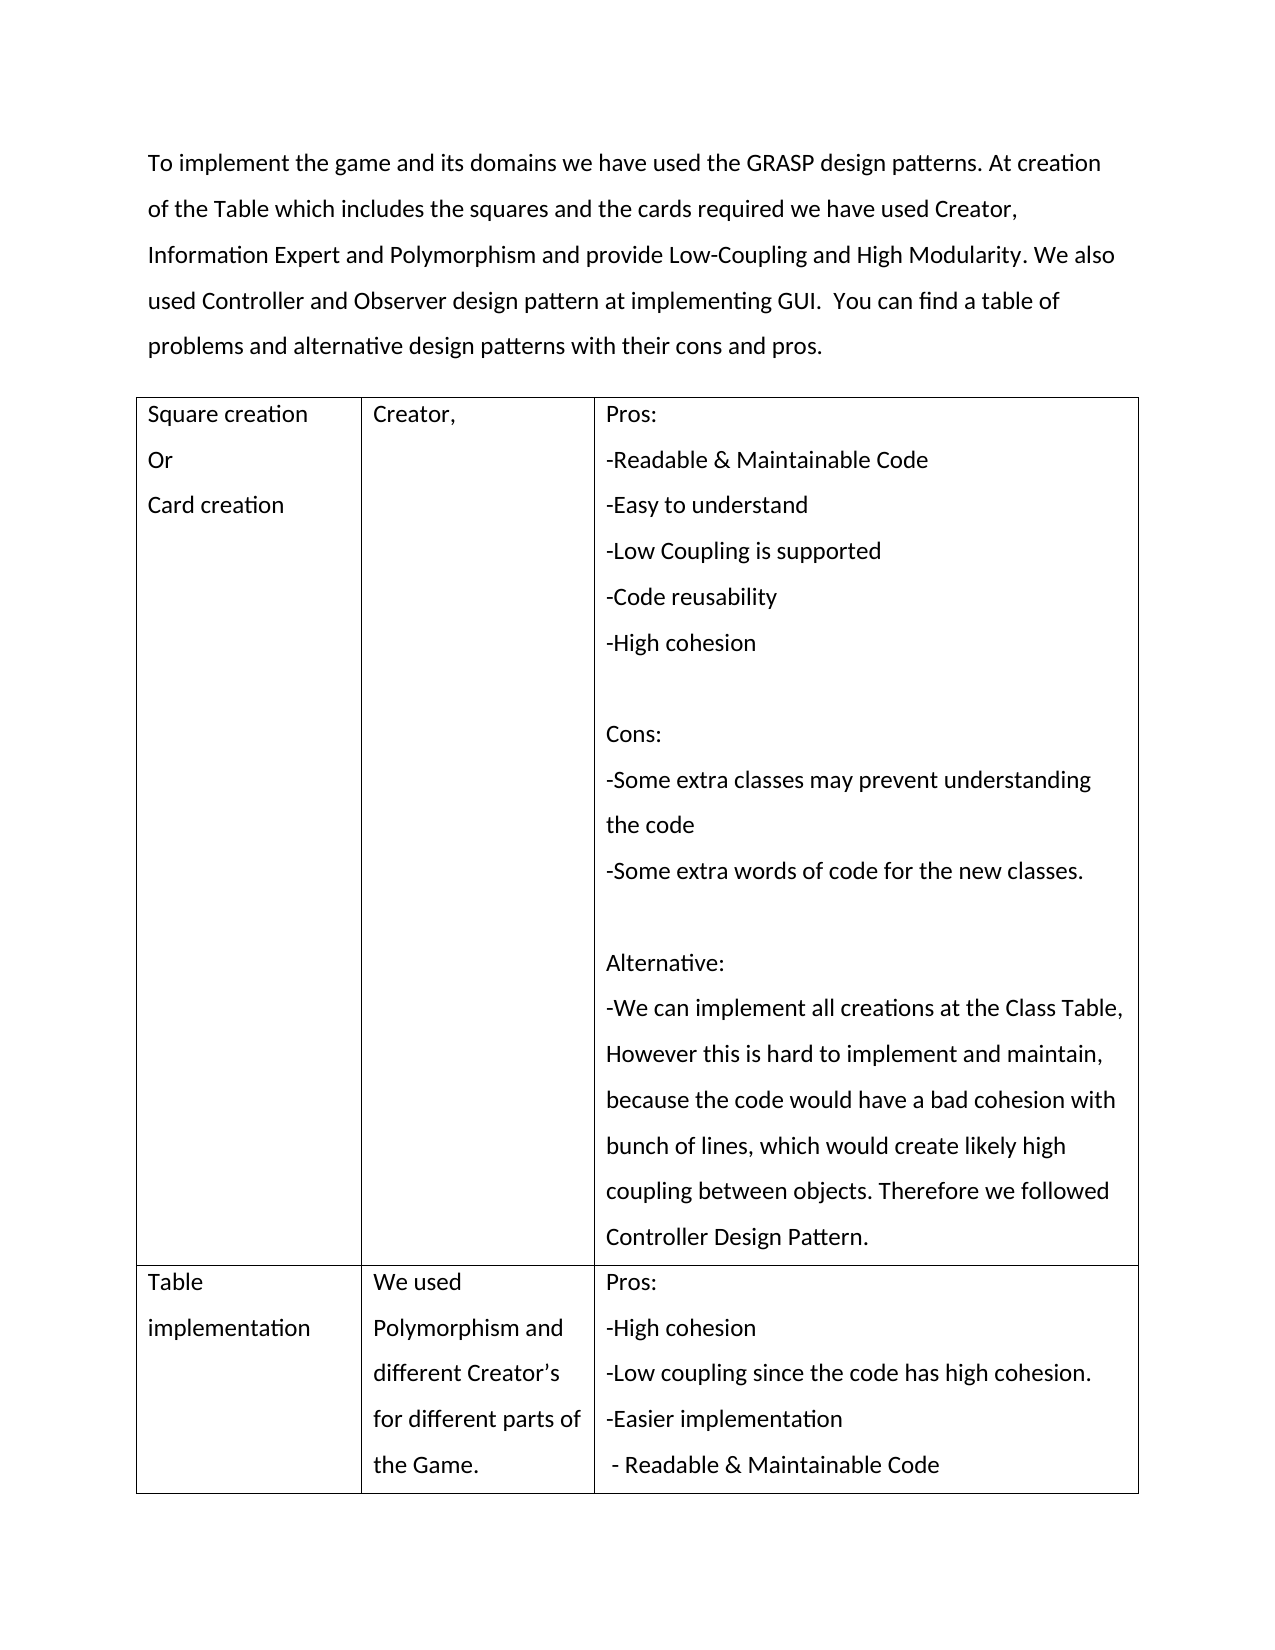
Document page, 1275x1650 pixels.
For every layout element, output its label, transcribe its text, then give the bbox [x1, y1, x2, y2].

table_header Pros: -Readable & Maintainable Code -Easy to understand -Low Coupling is supported -Code reusability -High cohesion Cons: -Some extra classes may prevent understanding the code -Some extra words of code for the new classes. Alternative: -We can implement all creations at the Class Table, However this is hard to implement and maintain, because the code would have a bad cohesion with bunch of lines, which would create likely high coupling between objects. Therefore we followed Controller Design Pattern. [595, 398, 1138, 1265]
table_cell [362, 1266, 594, 1492]
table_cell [595, 1266, 1138, 1492]
table_header Creator, [362, 398, 594, 1265]
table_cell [137, 1266, 361, 1492]
table_header Square creation Or Card creation [137, 398, 361, 1265]
text To implement the game and its domains we have used the GRASP design patterns. At creation of the Table which includes the squares and the cards required we have used Creator, Information Expert and Polymorphism and provide Low-Coupling and High Modularity. We also used Controller and Observer design pattern at implementing GUI. You can find a table of problems and alternative design patterns with their cons and pros. [148, 148, 1127, 361]
